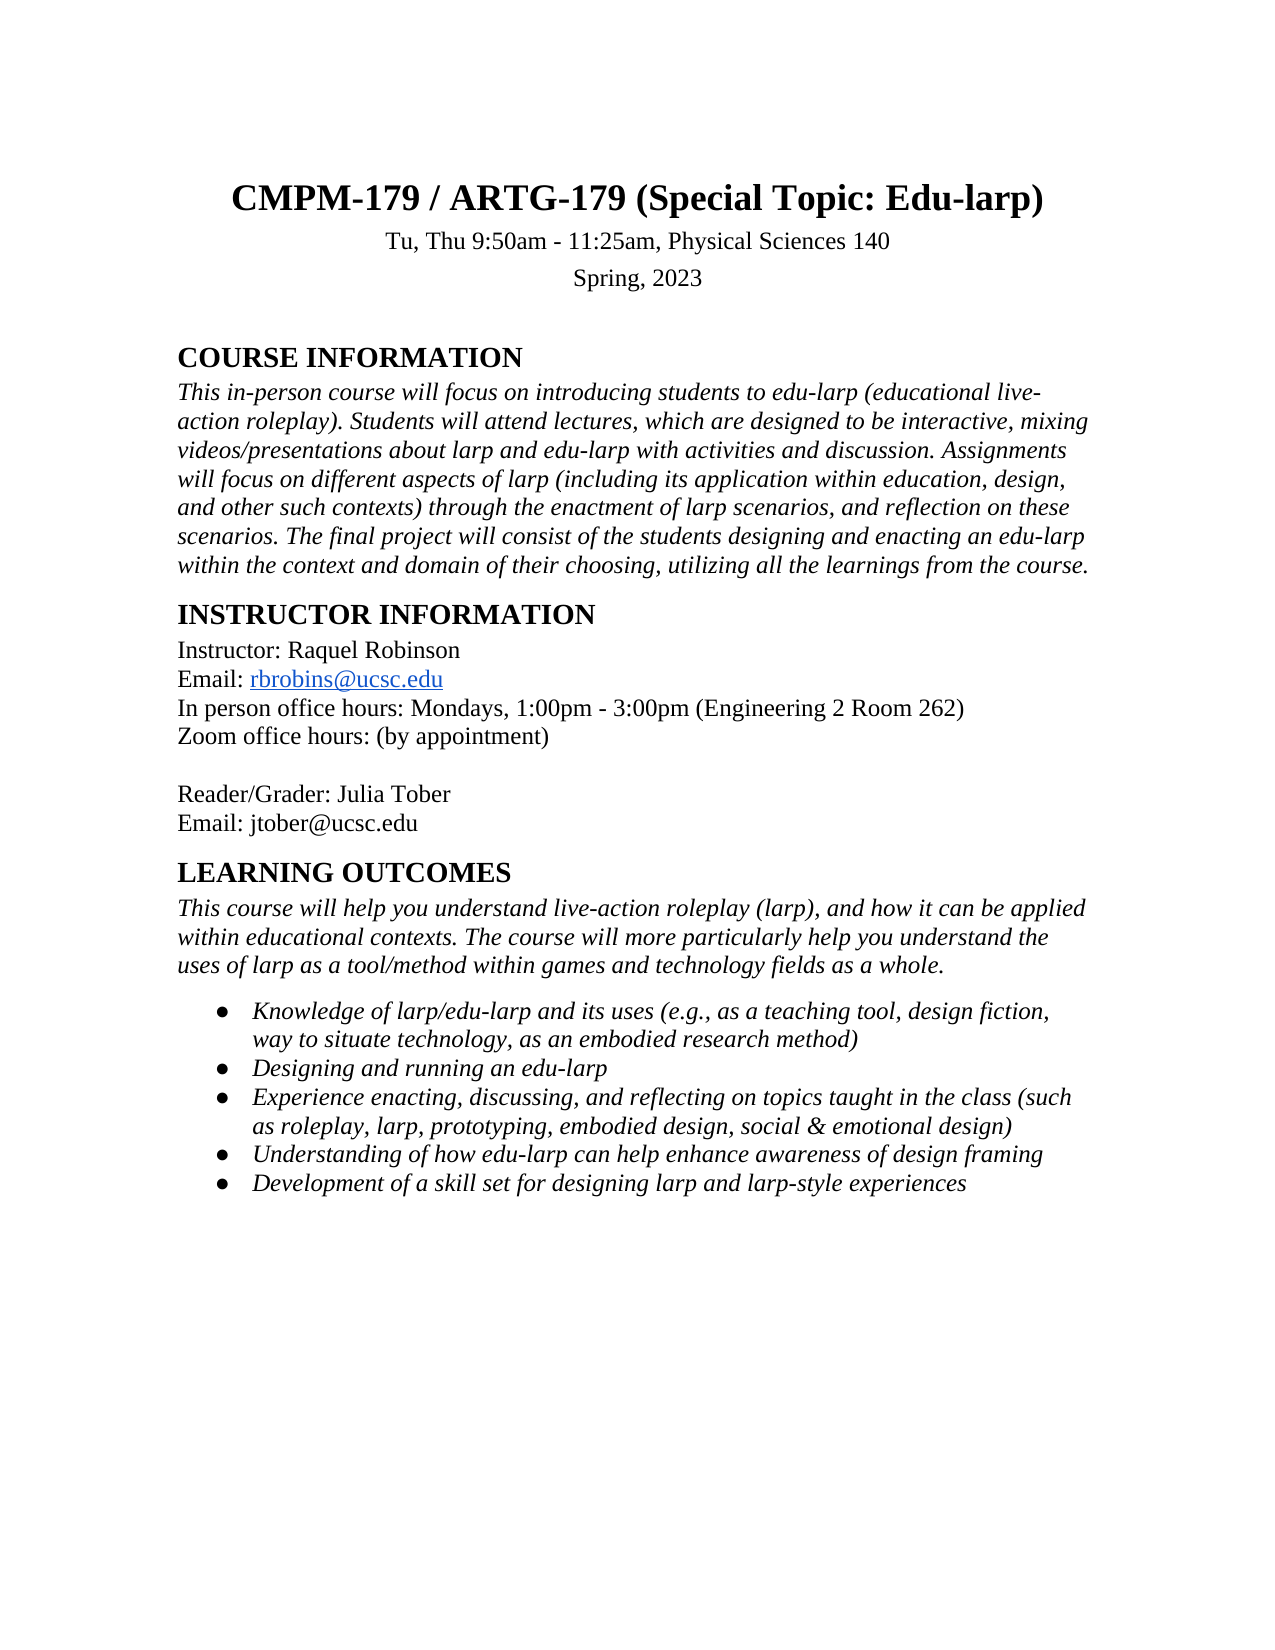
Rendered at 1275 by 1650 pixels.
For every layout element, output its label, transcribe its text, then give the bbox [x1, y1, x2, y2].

text Instructor: Raquel Robinson [177, 635, 1098, 664]
subtitle COURSE INFORMATION [177, 340, 1098, 373]
text This in-person course will focus on introducing students to edu-larp (educational live-action roleplay). Students will attend lectures, which are designed to be interactive, mixing videos/presentations about larp and edu-larp with activities and discussion. Assignments will focus on different aspects of larp (including its application within education, design, and other such contexts) through the enactment of larp scenarios, and reflection on these scenarios. The final project will consist of the students designing and enacting an edu-larp within the context and domain of their choosing, utilizing all the learnings from the course. [177, 377, 1098, 579]
list Understanding of how edu-larp can help enhance awareness of design framing [214, 1139, 1098, 1168]
text In person office hours: Mondays, 1:00pm - 3:00pm (Engineering 2 Room 262) [177, 693, 1098, 721]
text Email: rbrobins@ucsc.edu [177, 664, 1098, 693]
list Knowledge of larp/edu-larp and its uses (e.g., as a teaching tool, design fiction, way to situate technology, as an embodied research method) [214, 996, 1098, 1053]
text Email: jtober@ucsc.edu [177, 808, 1098, 836]
subtitle INSTRUCTOR INFORMATION [177, 597, 1098, 631]
text Zoom office hours: (by appointment) [177, 721, 1098, 750]
text Spring, 2023 [177, 263, 1098, 292]
subtitle LEARNING OUTCOMES [177, 855, 1098, 889]
text Tu, Thu 9:50am - 11:25am, Physical Sciences 140 [177, 226, 1098, 255]
list Development of a skill set for designing larp and larp-style experiences [214, 1168, 1098, 1197]
subtitle CMPM-179 / ARTG-179 (Special Topic: Edu-larp) [177, 175, 1098, 218]
list Experience enacting, discussing, and reflecting on topics taught in the class (such as roleplay, larp, prototyping, embodied design, social & emotional design) [214, 1082, 1098, 1139]
list Designing and running an edu-larp [214, 1053, 1098, 1082]
text Reader/Grader: Julia Tober [177, 779, 1098, 808]
text This course will help you understand live-action roleplay (larp), and how it can be applied within educational contexts. The course will more particularly help you understand the uses of larp as a tool/method within games and technology fields as a whole. [177, 893, 1098, 979]
